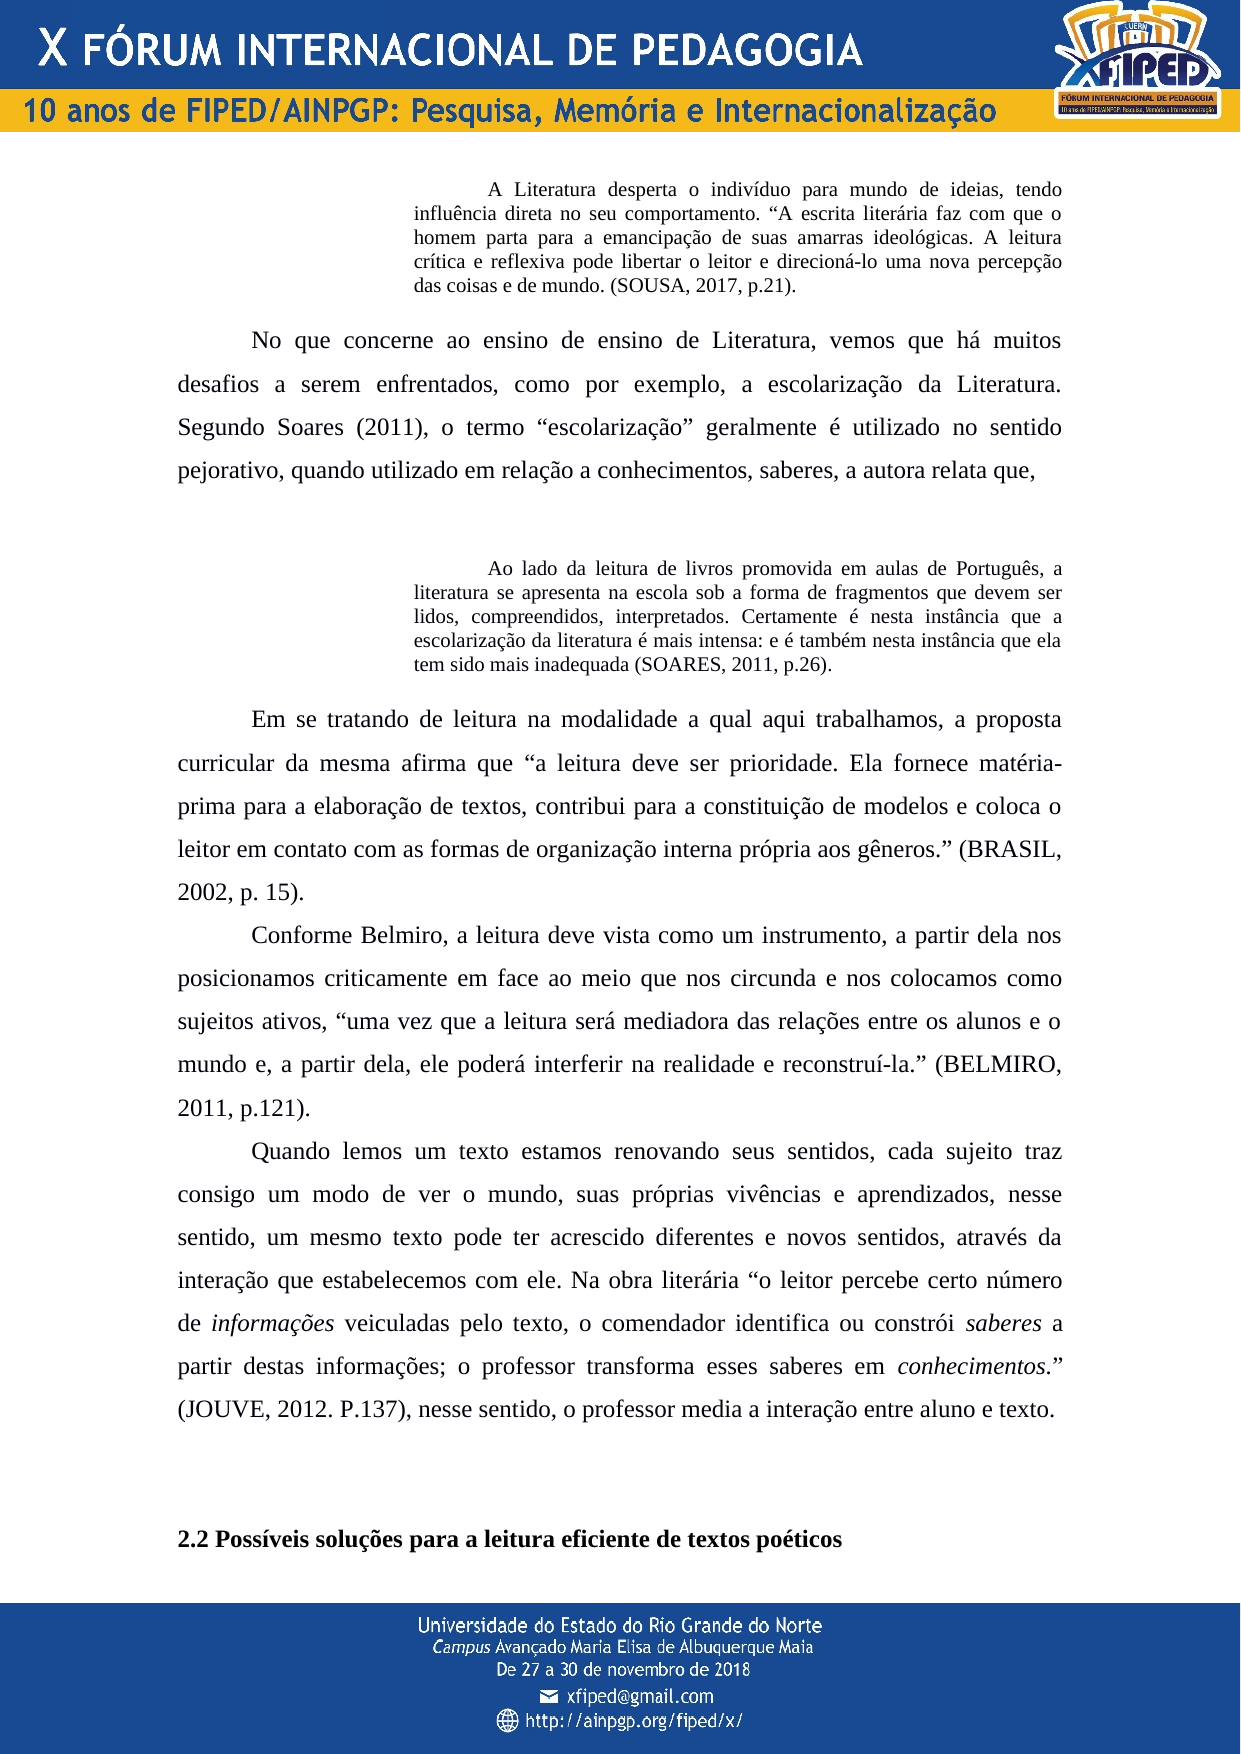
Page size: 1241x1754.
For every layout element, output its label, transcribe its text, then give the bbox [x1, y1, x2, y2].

text Quando lemos um texto estamos renovando seus sentidos, cada sujeito traz consigo um modo de ver o mundo, suas próprias vivências e aprendizados, nesse sentido, um mesmo texto pode ter acrescido diferentes e novos sentidos, através da interação que estabelecemos com ele. Na obra literária “o leitor percebe certo número de informações veiculadas pelo texto, o comendador identifica ou constrói saberes a partir destas informações; o professor transforma esses saberes em conhecimentos.” (JOUVE, 2012. P.137), nesse sentido, o professor media a interação entre aluno e texto. [177, 1136, 1063, 1423]
text Em se tratando de leitura na modalidade a qual aqui trabalhamos, a proposta curricular da mesma afirma que “a leitura deve ser prioridade. Ela fornece matéria-prima para a elaboração de textos, contribui para a constituição de modelos e coloca o leitor em contato com as formas de organização interna própria aos gêneros.” (BRASIL, 2002, p. 15). [177, 704, 1063, 906]
text Ao lado da leitura de livros promovida em aulas de Português, a literatura se apresenta na escola sob a forma de fragmentos que devem ser lidos, compreendidos, interpretados. Certamente é nesta instância que a escolarização da literatura é mais intensa: e é também nesta instância que ela tem sido mais inadequada (SOARES, 2011, p.26). [413, 556, 1063, 676]
text 2.2 Possíveis soluções para a leitura eficiente de textos poéticos [177, 1524, 1063, 1553]
picture [0, 1603, 1241, 1754]
text Conforme Belmiro, a leitura deve vista como um instrumento, a partir dela nos posicionamos criticamente em face ao meio que nos circunda e nos colocamos como sujeitos ativos, “uma vez que a leitura será mediadora das relações entre os alunos e o mundo e, a partir dela, ele poderá interferir na realidade e reconstruí-la.” (BELMIRO, 2011, p.121). [177, 920, 1063, 1121]
text No que concerne ao ensino de ensino de Literatura, vemos que há muitos desafios a serem enfrentados, como por exemplo, a escolarização da Literatura. Segundo Soares (2011), o termo “escolarização” geralmente é utilizado no sentido pejorativo, quando utilizado em relação a conhecimentos, saberes, a autora relata que, [177, 326, 1063, 484]
picture [0, 0, 1241, 132]
text A Literatura desperta o indivíduo para mundo de ideias, tendo influência direta no seu comportamento. “A escrita literária faz com que o homem parta para a emancipação de suas amarras ideológicas. A leitura crítica e reflexiva pode libertar o leitor e direcioná-lo uma nova percepção das coisas e de mundo. (SOUSA, 2017, p.21). [413, 176, 1063, 297]
